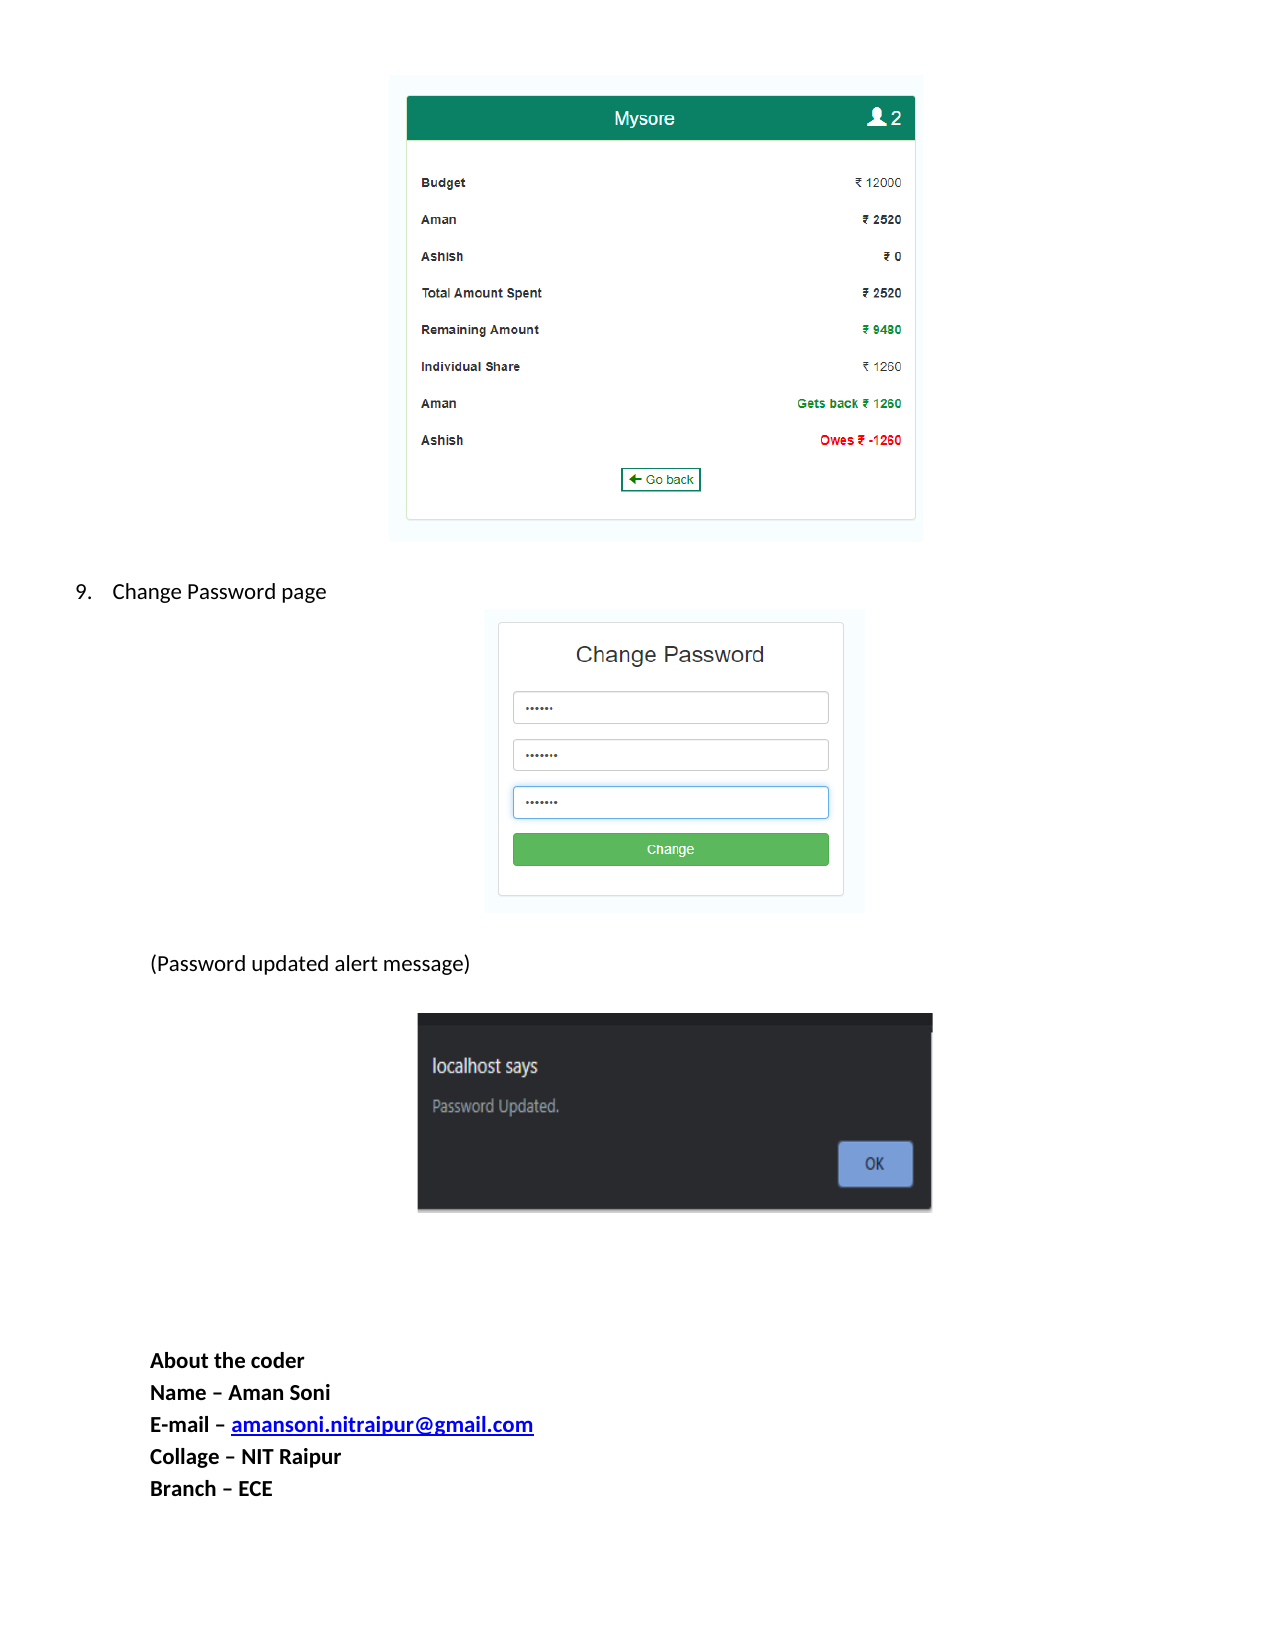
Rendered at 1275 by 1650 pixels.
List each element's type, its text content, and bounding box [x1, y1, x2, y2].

list About the coder [150, 1346, 1200, 1374]
list Collage – NIT Raipur [150, 1442, 1200, 1470]
picture [484, 609, 866, 913]
list (Password updated alert message) [150, 949, 1200, 977]
list Change Password page [75, 577, 1200, 605]
list Branch – ECE [150, 1474, 1200, 1503]
list Name – Aman Soni [150, 1378, 1200, 1406]
picture [389, 75, 924, 542]
list E-mail – amansoni.nitraipur@gmail.com [150, 1410, 1200, 1438]
picture [417, 1013, 933, 1213]
